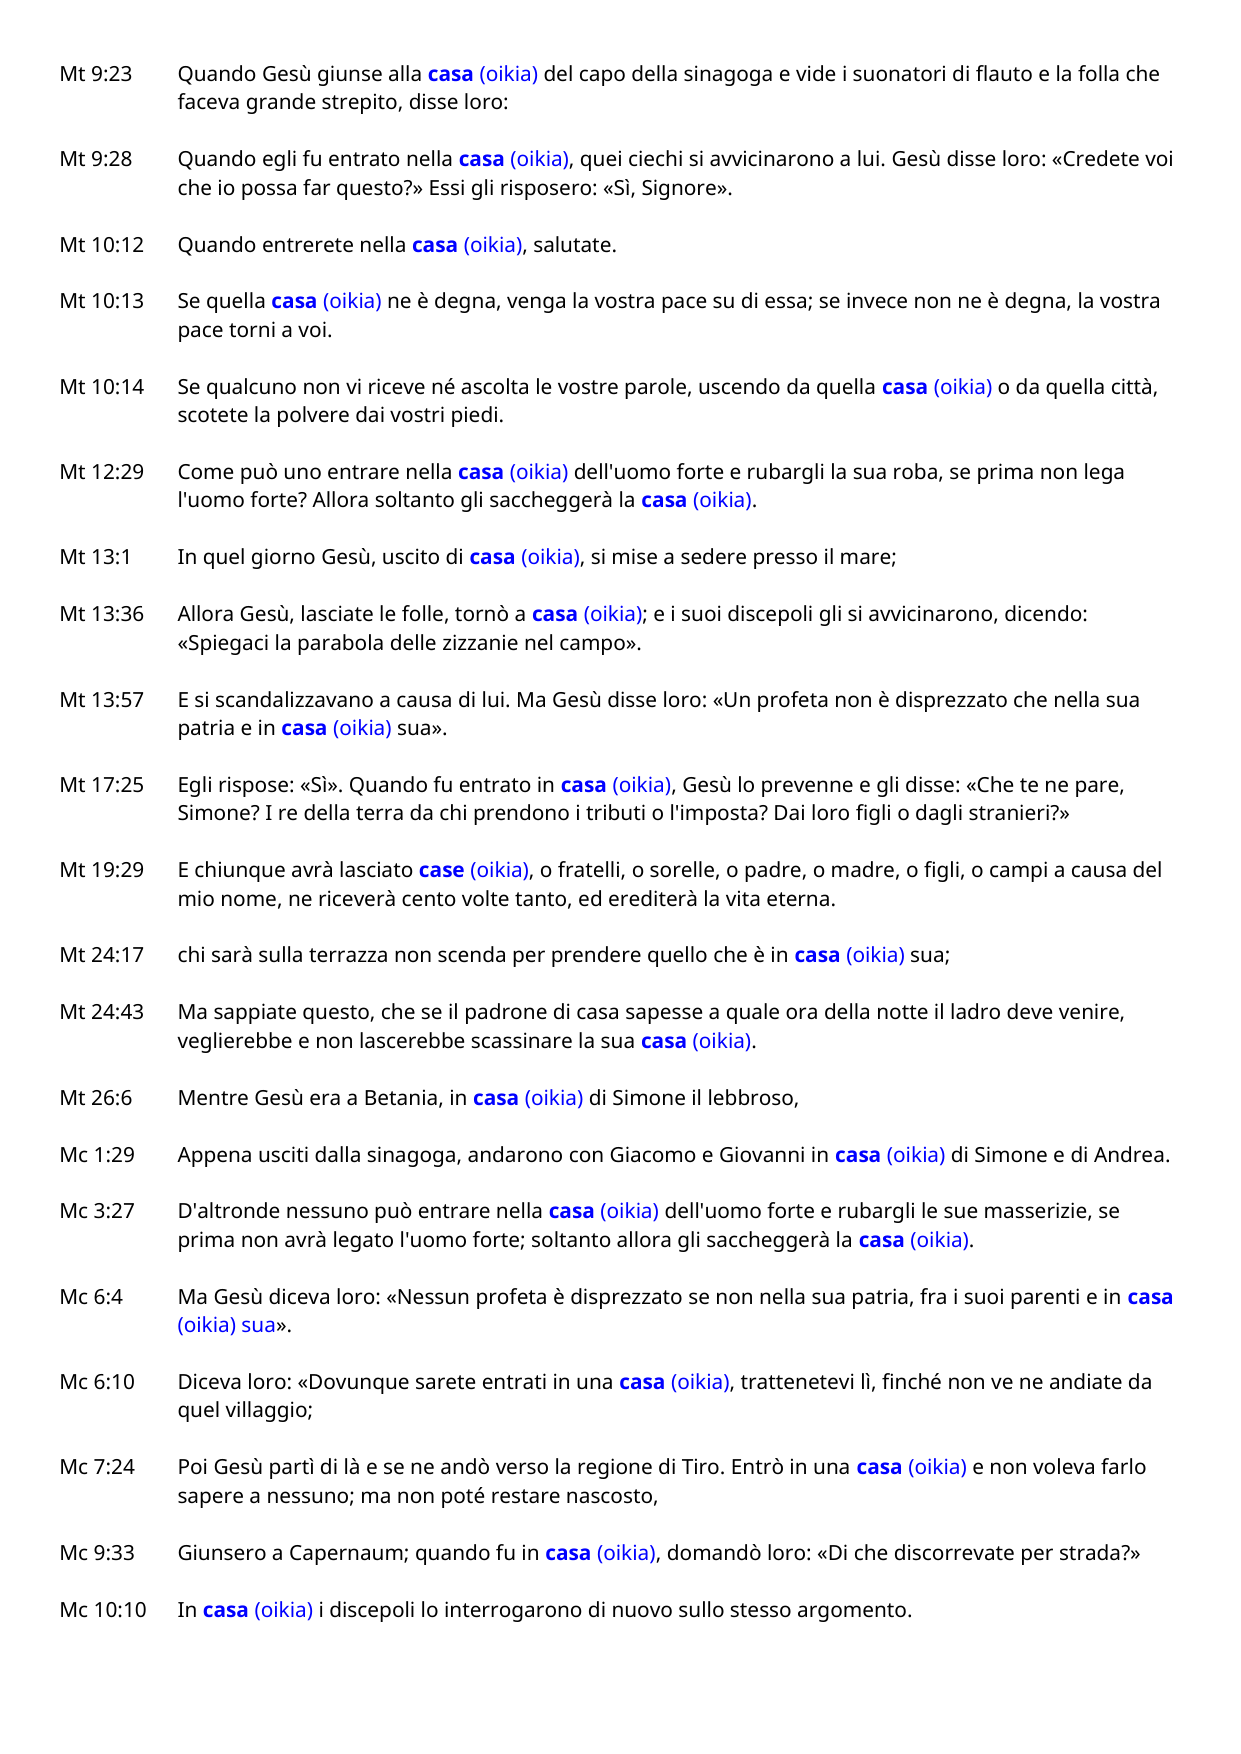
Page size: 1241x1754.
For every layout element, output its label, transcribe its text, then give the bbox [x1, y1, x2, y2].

text Mt 13:57 E si scandalizzavano a causa di lui. Ma Gesù disse loro: «Un profeta non è disprezzato che nella sua patria e in casa (oikia) sua». [59, 685, 1181, 742]
text Mc 1:29 Appena usciti dalla sinagoga, andarono con Giacomo e Giovanni in casa (oikia) di Simone e di Andrea. [59, 1140, 1181, 1168]
text Mt 13:36 Allora Gesù, lasciate le folle, tornò a casa (oikia); e i suoi discepoli gli si avvicinarono, dicendo: «Spiegaci la parabola delle zizzanie nel campo». [59, 599, 1181, 656]
text Mc 7:24 Poi Gesù partì di là e se ne andò verso la regione di Tiro. Entrò in una casa (oikia) e non voleva farlo sapere a nessuno; ma non poté restare nascosto, [59, 1452, 1181, 1509]
text Mt 10:13 Se quella casa (oikia) ne è degna, venga la vostra pace su di essa; se invece non ne è degna, la vostra pace torni a voi. [59, 287, 1181, 343]
text Mc 6:10 Diceva loro: «Dovunque sarete entrati in una casa (oikia), trattenetevi lì, finché non ve ne andiate da quel villaggio; [59, 1367, 1181, 1424]
text Mc 6:4 Ma Gesù diceva loro: «Nessun profeta è disprezzato se non nella sua patria, fra i suoi parenti e in casa (oikia) sua». [59, 1282, 1181, 1339]
text Mc 10:10 In casa (oikia) i discepoli lo interrogarono di nuovo sullo stesso argomento. [59, 1595, 1181, 1623]
text Mt 24:17 chi sarà sulla terrazza non scenda per prendere quello che è in casa (oikia) sua; [59, 941, 1181, 969]
text Mt 10:14 Se qualcuno non vi riceve né ascolta le vostre parole, uscendo da quella casa (oikia) o da quella città, scotete la polvere dai vostri piedi. [59, 372, 1181, 429]
text Mt 17:25 Egli rispose: «Sì». Quando fu entrato in casa (oikia), Gesù lo prevenne e gli disse: «Che te ne pare, Simone? I re della terra da chi prendono i tributi o l'imposta? Dai loro figli o dagli stranieri?» [59, 770, 1181, 827]
text Mt 24:43 Ma sappiate questo, che se il padrone di casa sapesse a quale ora della notte il ladro deve venire, veglierebbe e non lascerebbe scassinare la sua casa (oikia). [59, 997, 1181, 1054]
text Mc 9:33 Giunsero a Capernaum; quando fu in casa (oikia), domandò loro: «Di che discorrevate per strada?» [59, 1538, 1181, 1566]
text Mt 13:1 In quel giorno Gesù, uscito di casa (oikia), si mise a sedere presso il mare; [59, 542, 1181, 571]
text Mt 9:28 Quando egli fu entrato nella casa (oikia), quei ciechi si avvicinarono a lui. Gesù disse loro: «Credete voi che io possa far questo?» Essi gli risposero: «Sì, Signore». [59, 144, 1181, 201]
text Mt 26:6 Mentre Gesù era a Betania, in casa (oikia) di Simone il lebbroso, [59, 1083, 1181, 1111]
text Mc 3:27 D'altronde nessuno può entrare nella casa (oikia) dell'uomo forte e rubargli le sue masserizie, se prima non avrà legato l'uomo forte; soltanto allora gli saccheggerà la casa (oikia). [59, 1197, 1181, 1253]
text Mt 9:23 Quando Gesù giunse alla casa (oikia) del capo della sinagoga e vide i suonatori di flauto e la folla che faceva grande strepito, disse loro: [59, 59, 1181, 116]
text Mt 10:12 Quando entrerete nella casa (oikia), salutate. [59, 230, 1181, 258]
text Mt 12:29 Come può uno entrare nella casa (oikia) dell'uomo forte e rubargli la sua roba, se prima non lega l'uomo forte? Allora soltanto gli saccheggerà la casa (oikia). [59, 457, 1181, 514]
text Mt 19:29 E chiunque avrà lasciato case (oikia), o fratelli, o sorelle, o padre, o madre, o figli, o campi a causa del mio nome, ne riceverà cento volte tanto, ed erediterà la vita eterna. [59, 855, 1181, 912]
